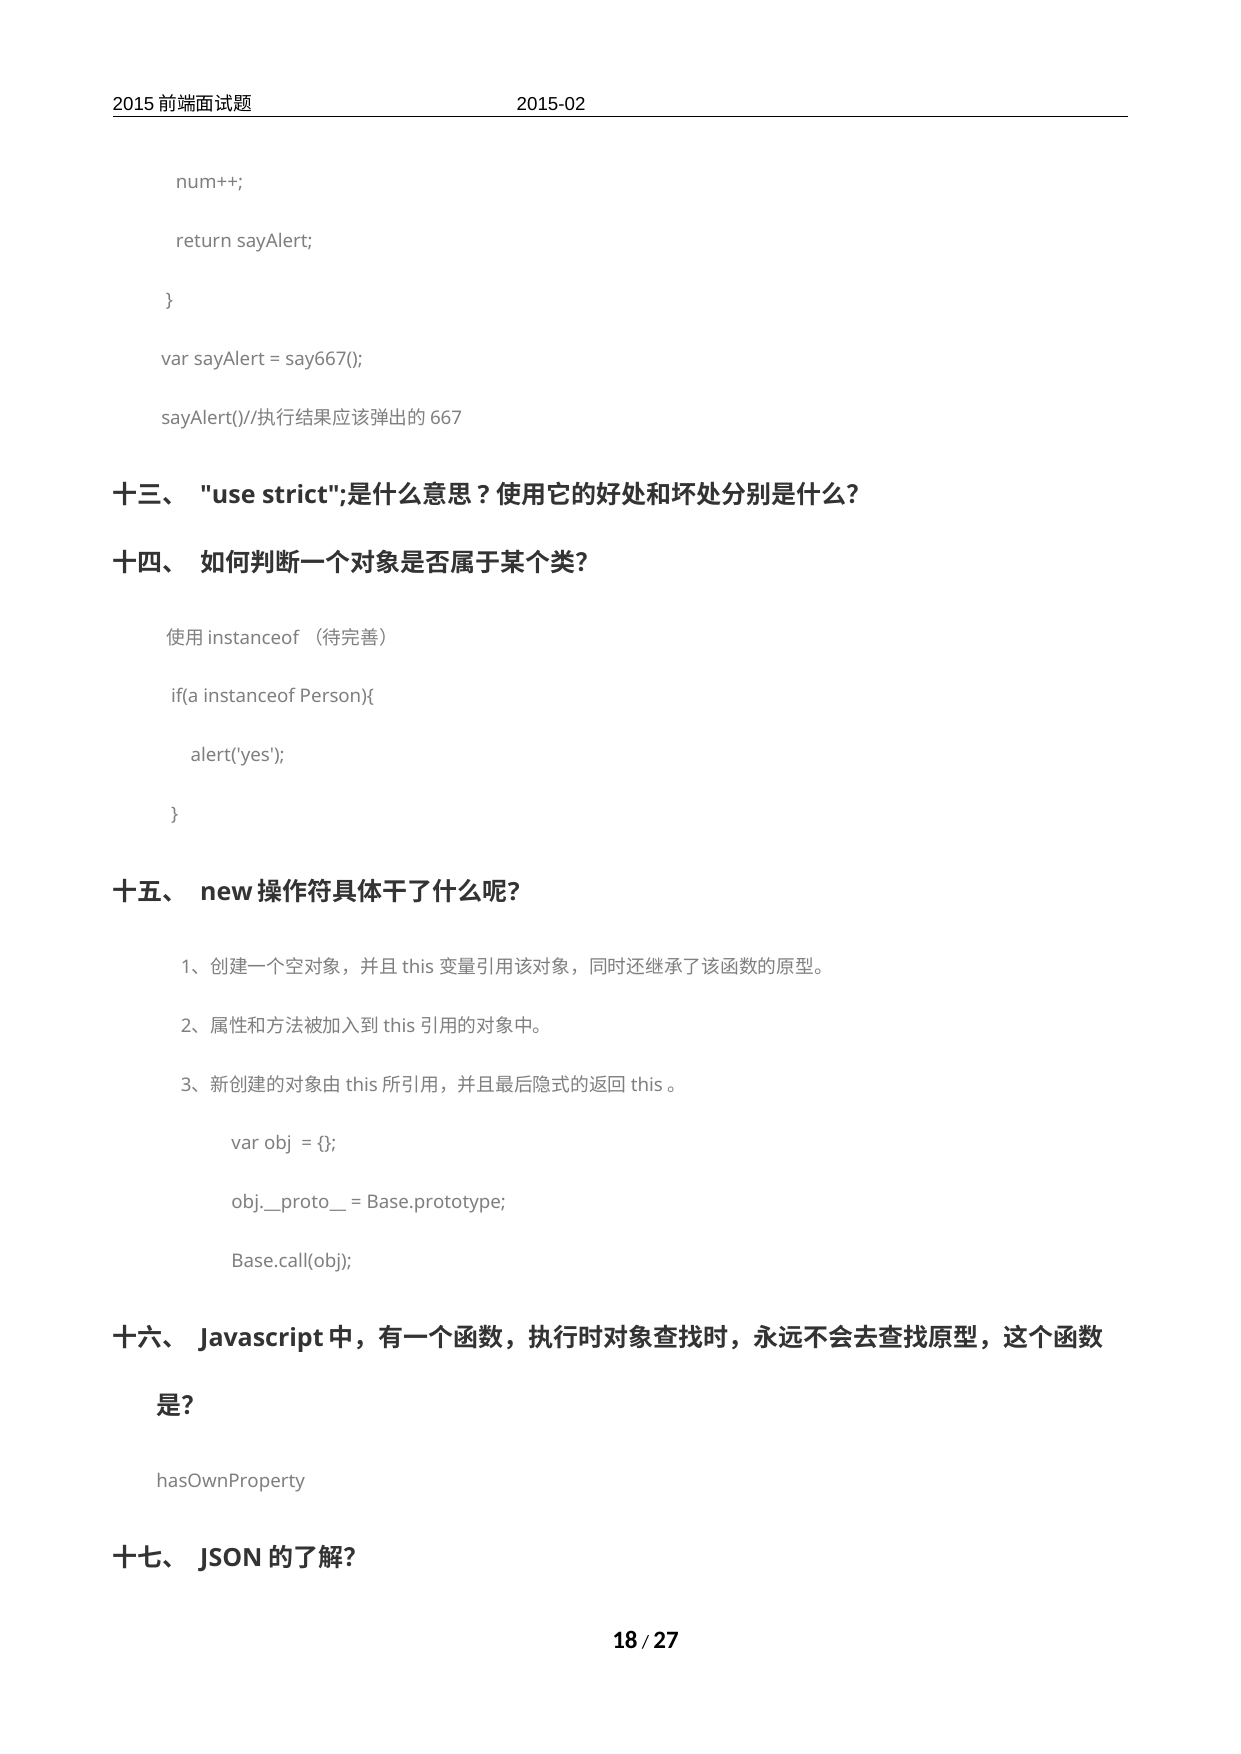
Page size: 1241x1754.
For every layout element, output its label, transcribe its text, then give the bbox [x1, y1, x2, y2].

list new操作符具体干了什么呢? [112, 855, 1128, 923]
text if(a instanceof Person){ [156, 678, 1128, 712]
list "use strict";是什么意思 ? 使用它的好处和坏处分别是什么？ [112, 459, 1128, 527]
list Javascript中，有一个函数，执行时对象查找时，永远不会去查找原型，这个函数是？ [112, 1302, 1128, 1438]
text } [156, 282, 1128, 316]
text var obj = {}; [231, 1125, 1128, 1159]
list 如何判断一个对象是否属于某个类？ [112, 527, 1128, 594]
text 使用instanceof （待完善） [156, 619, 1128, 653]
text 3、新创建的对象由 this 所引用，并且最后隐式的返回 this 。 [156, 1066, 1128, 1100]
text return sayAlert; [156, 223, 1128, 257]
text } [156, 796, 1128, 830]
text obj.__proto__ = Base.prototype; [231, 1184, 1128, 1218]
text 1、创建一个空对象，并且 this 变量引用该对象，同时还继承了该函数的原型。 [156, 948, 1128, 982]
text Base.call(obj); [231, 1243, 1128, 1277]
text sayAlert()//执行结果应该弹出的667 [156, 400, 1128, 434]
text hasOwnProperty [156, 1463, 1128, 1497]
list JSON 的了解？ [112, 1522, 1128, 1590]
text 2、属性和方法被加入到 this 引用的对象中。 [156, 1007, 1128, 1041]
text var sayAlert = say667(); [156, 341, 1128, 375]
text alert('yes'); [156, 737, 1128, 771]
text num++; [156, 164, 1128, 198]
